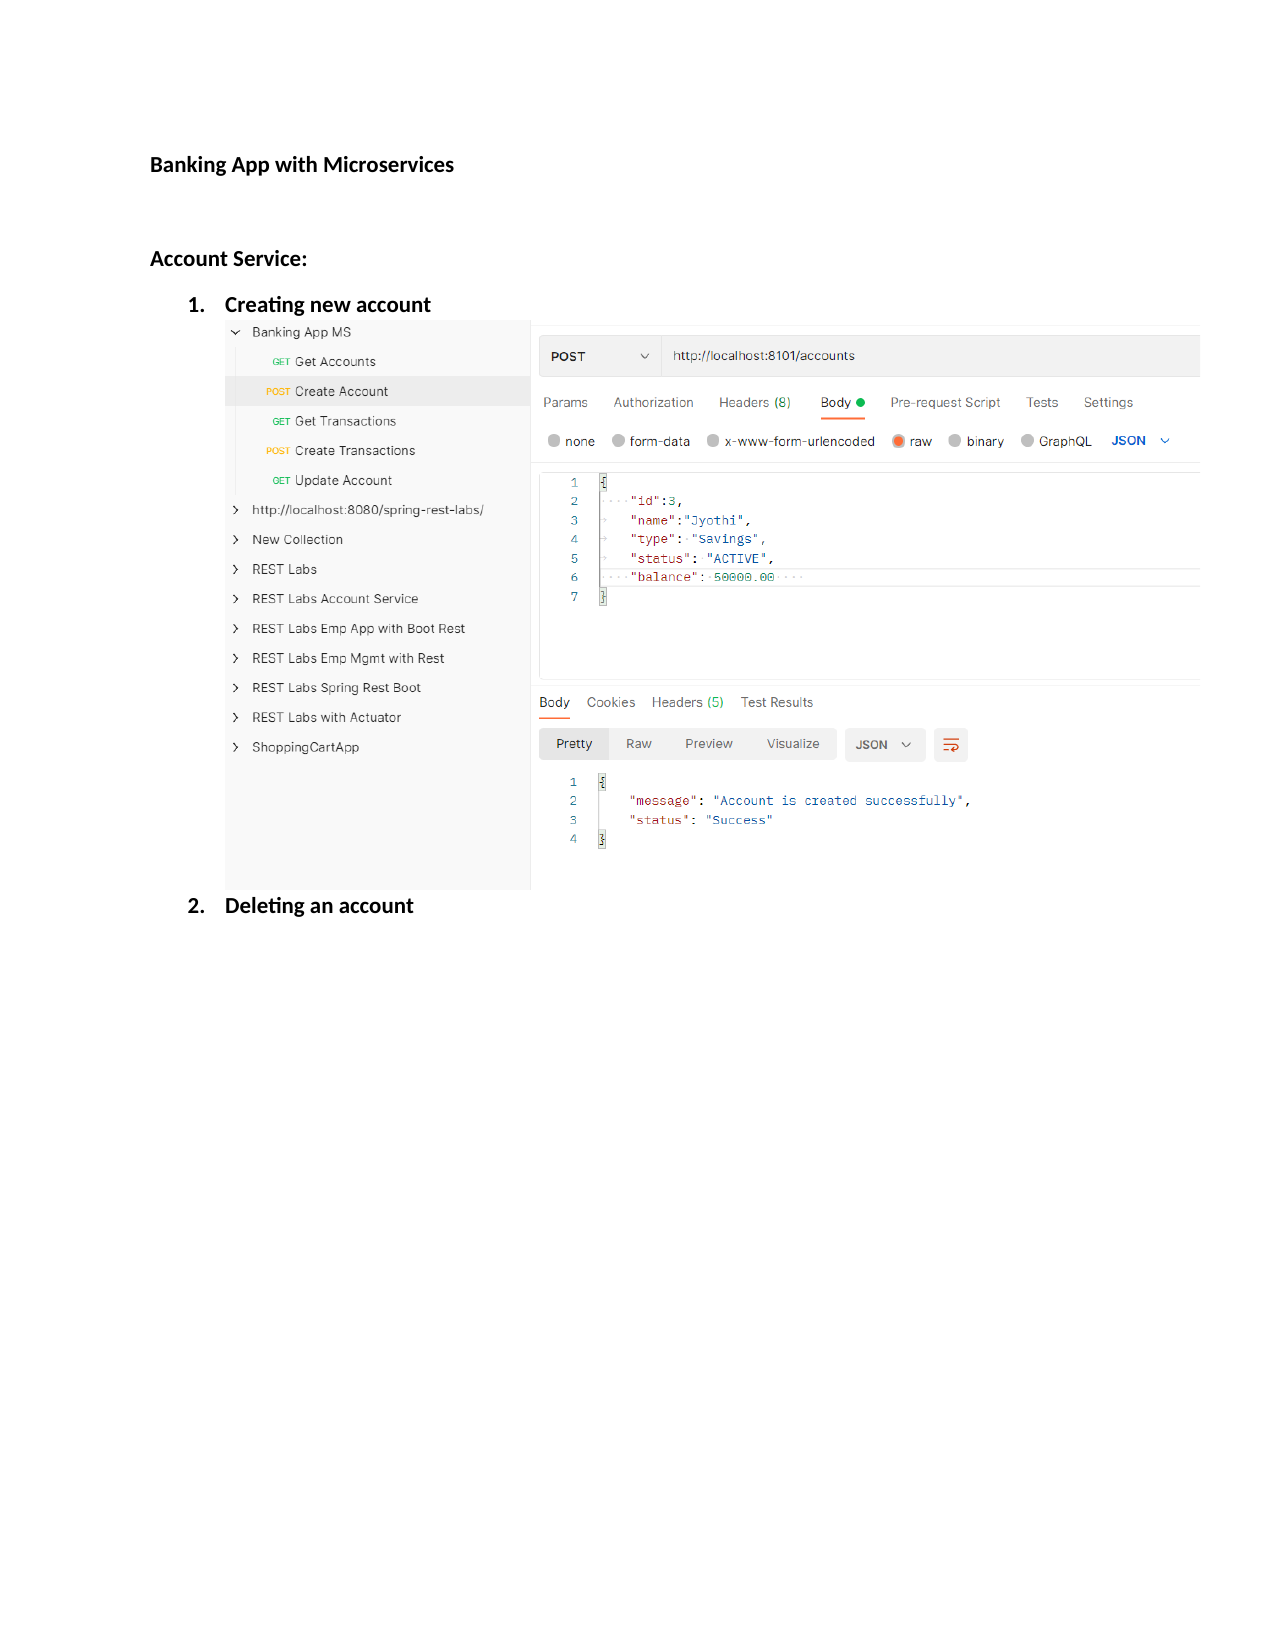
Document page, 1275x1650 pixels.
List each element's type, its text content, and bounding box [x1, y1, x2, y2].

text Banking App with Microservices [150, 150, 1125, 178]
list Deleting an account [187, 892, 1125, 920]
picture [225, 320, 1200, 890]
text Account Service: [150, 244, 1125, 272]
list Creating new account [187, 291, 1125, 319]
